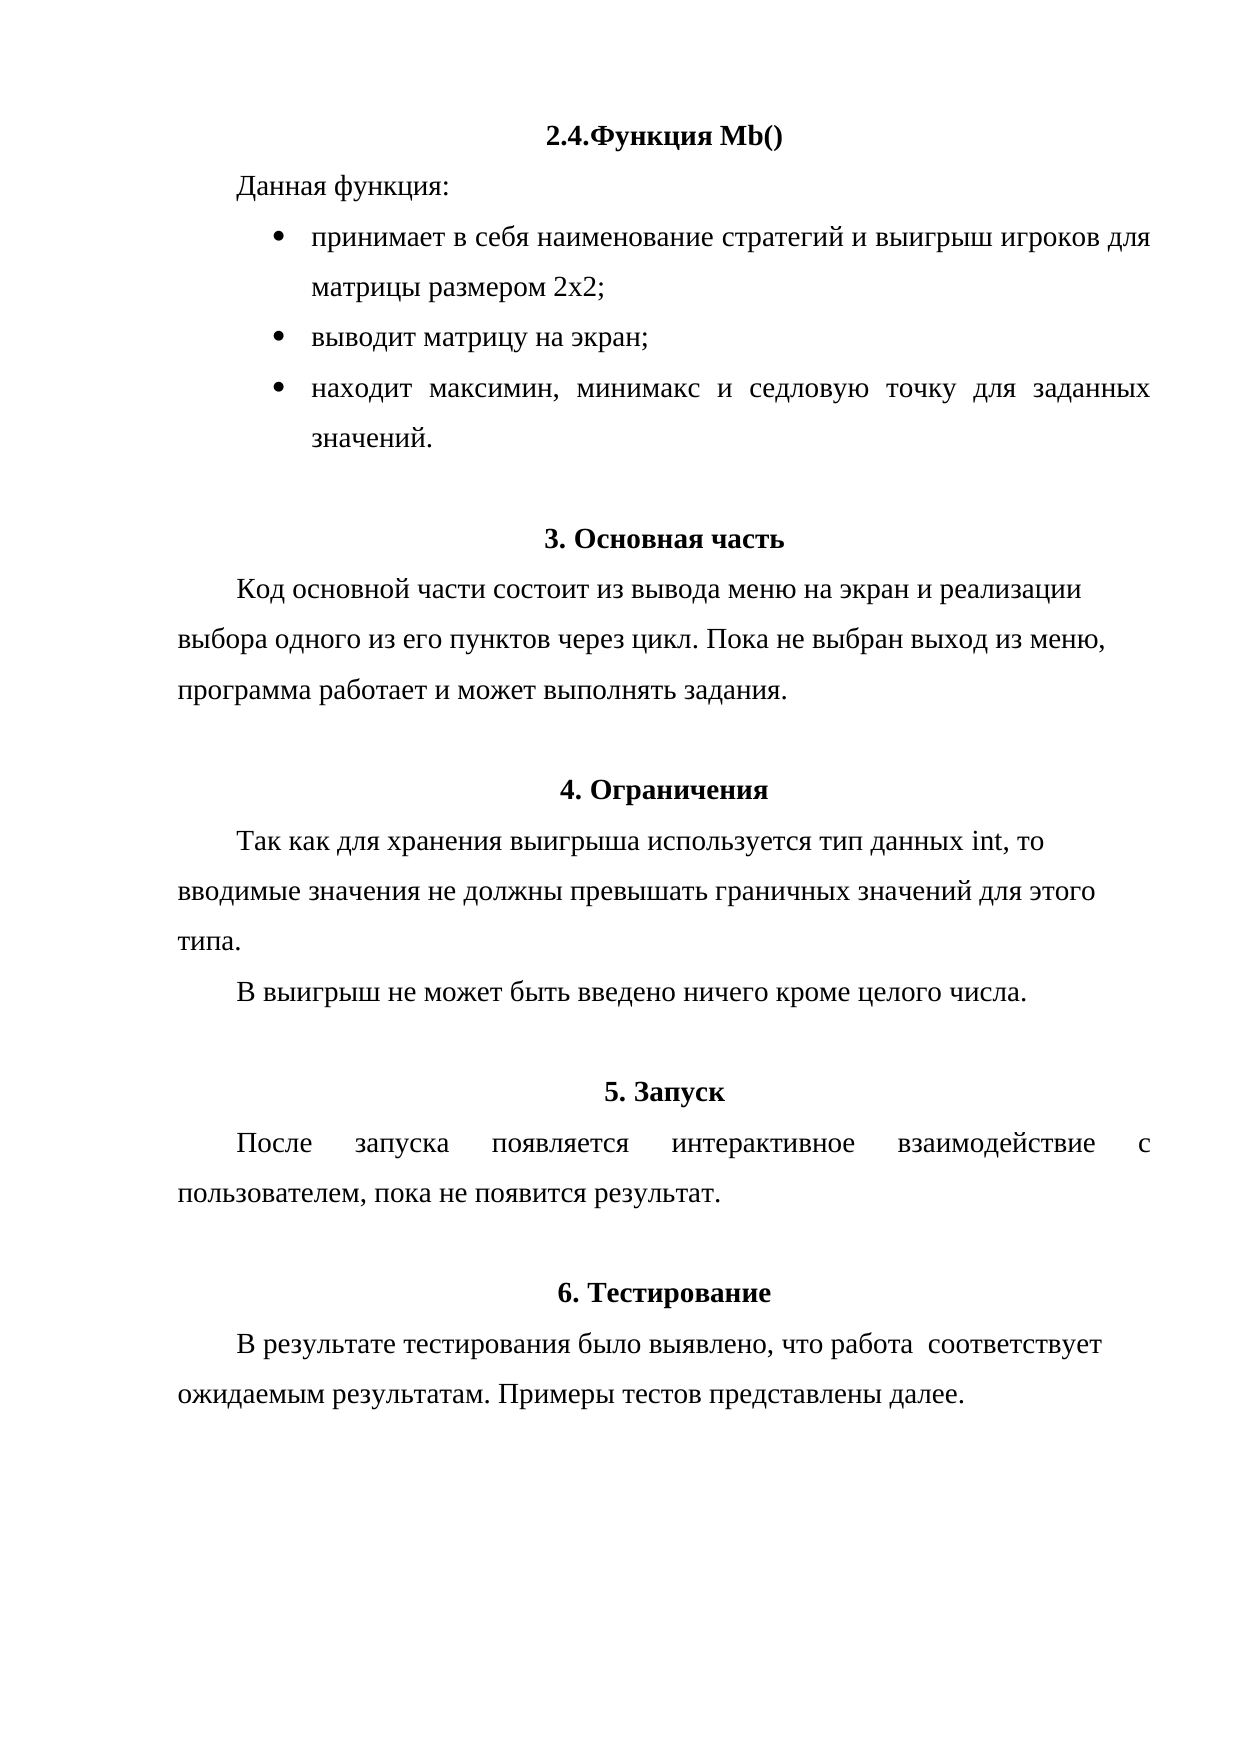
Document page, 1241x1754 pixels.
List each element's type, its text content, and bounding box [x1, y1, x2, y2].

list Ограничения [177, 772, 1152, 806]
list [274, 370, 1152, 454]
list выводит матрицу на экран; [274, 319, 1152, 353]
list Код основной части состоит из вывода меню на экран и реализации выбора одного из его пунктов через цикл. Пока не выбран выход из меню, программа работает и может выполнять задания. [177, 571, 1152, 705]
list Так как для хранения выигрыша используется тип данных int, то вводимые значения не должны превышать граничных значений для этого типа. [177, 823, 1152, 957]
list После запуска появляется интерактивное взаимодействие с пользователем, пока не появится результат. [177, 1125, 1152, 1208]
list Тестирование [177, 1276, 1152, 1309]
list Основная часть [177, 521, 1152, 554]
list В результате тестирования было выявлено, что работа соответствует ожидаемым результатам. Примеры тестов представлены далее. [177, 1326, 1152, 1410]
list Запуск [177, 1074, 1152, 1108]
list Функция Mb() [177, 118, 1152, 152]
list В выигрыш не может быть введено ничего кроме целого числа. [177, 974, 1152, 1007]
list Данная функция: [177, 168, 1152, 202]
list принимает в себя наименование стратегий и выигрыш игроков для матрицы размером 2х2; [274, 219, 1152, 303]
